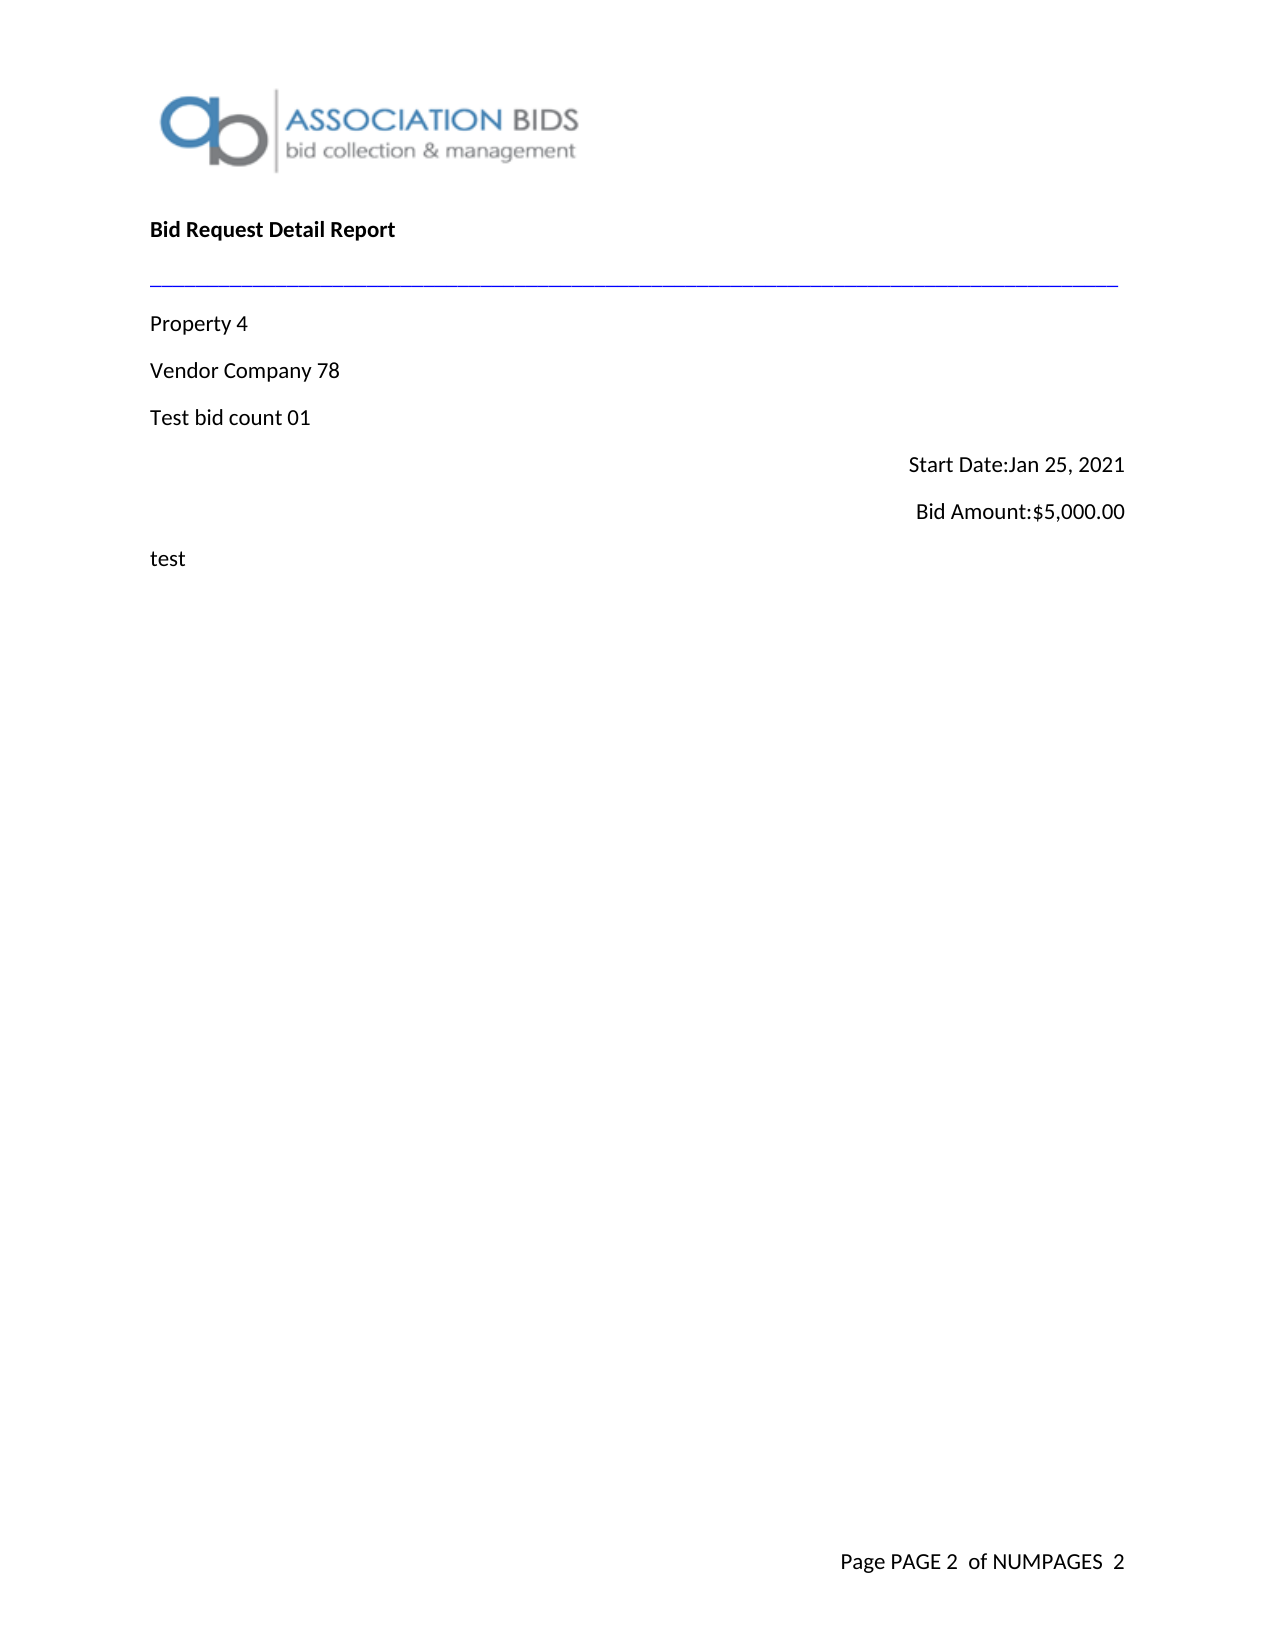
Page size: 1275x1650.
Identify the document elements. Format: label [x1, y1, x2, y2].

picture [150, 75, 589, 188]
